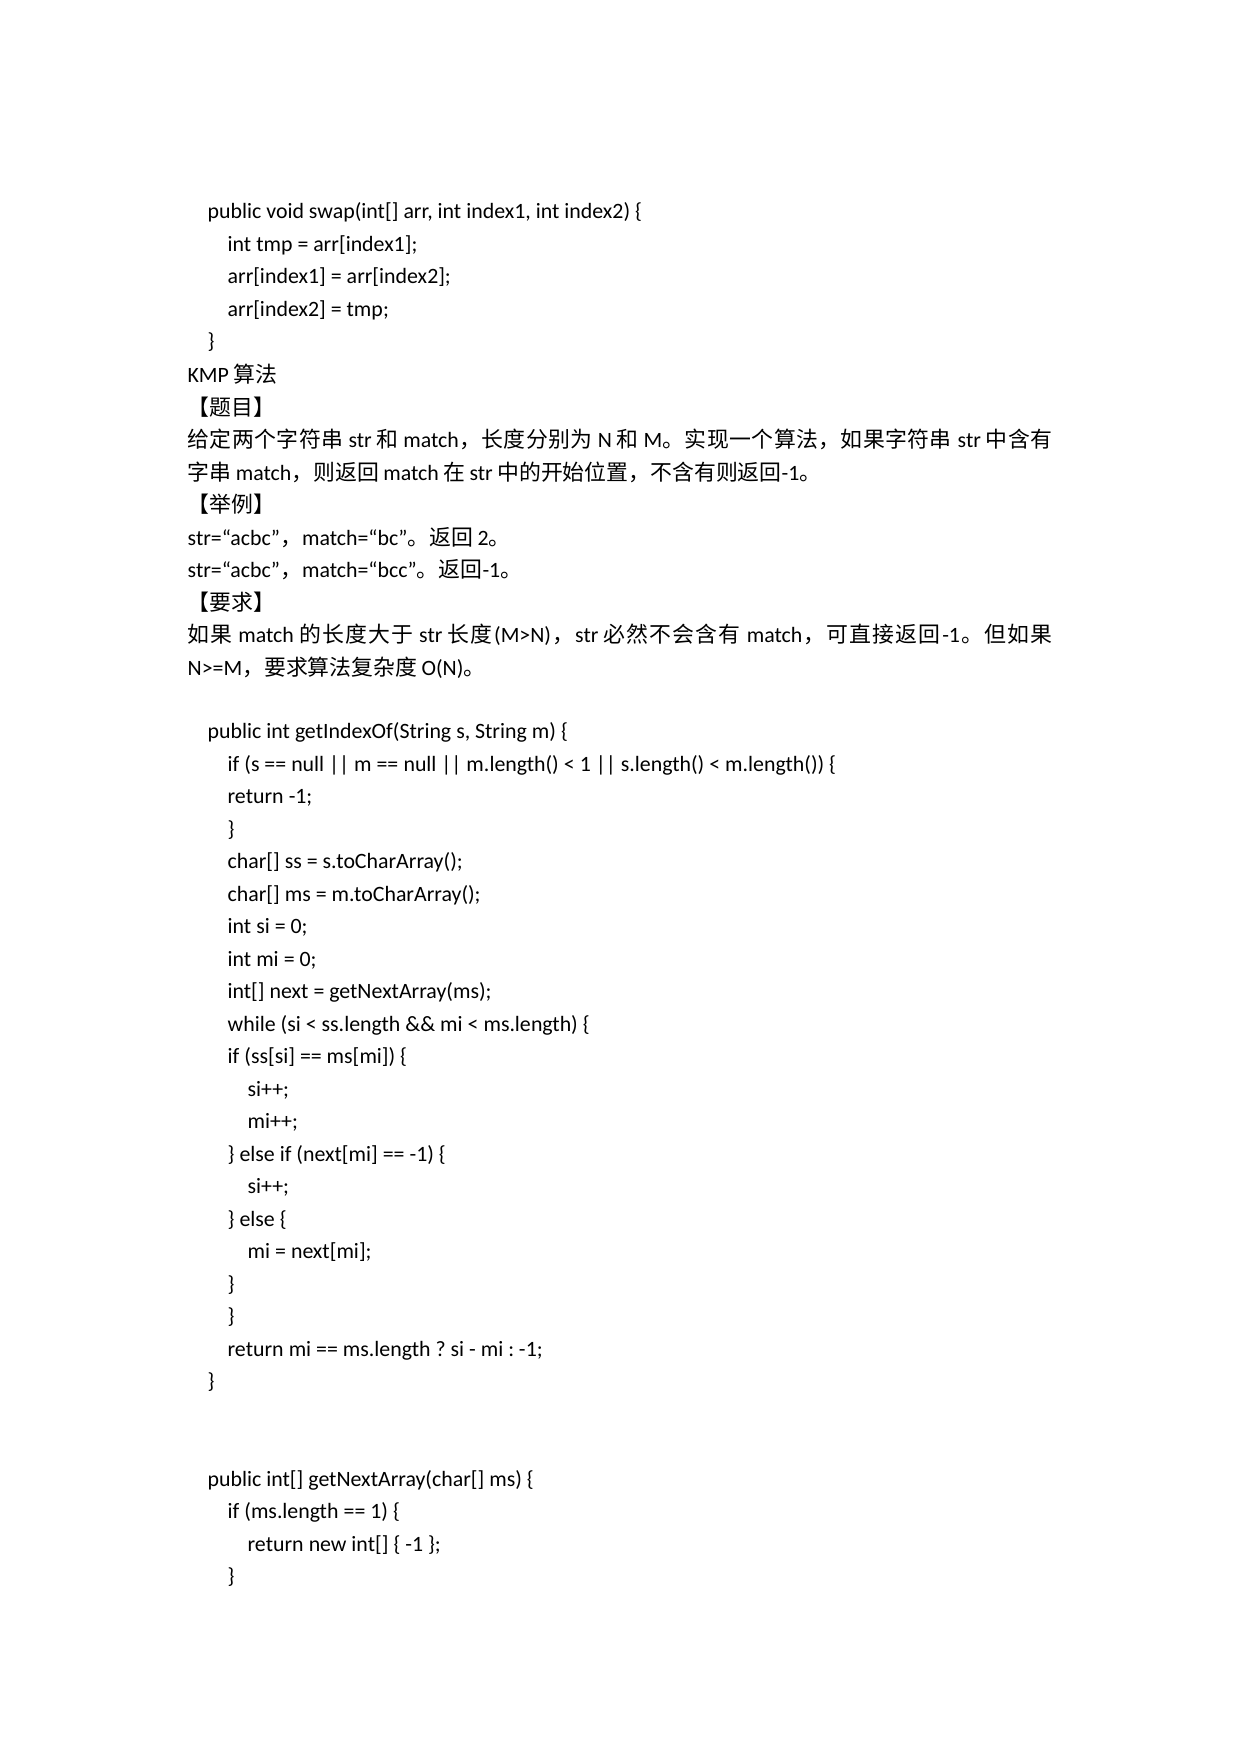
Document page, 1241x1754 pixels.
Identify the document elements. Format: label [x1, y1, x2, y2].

text [187, 162, 1053, 1592]
